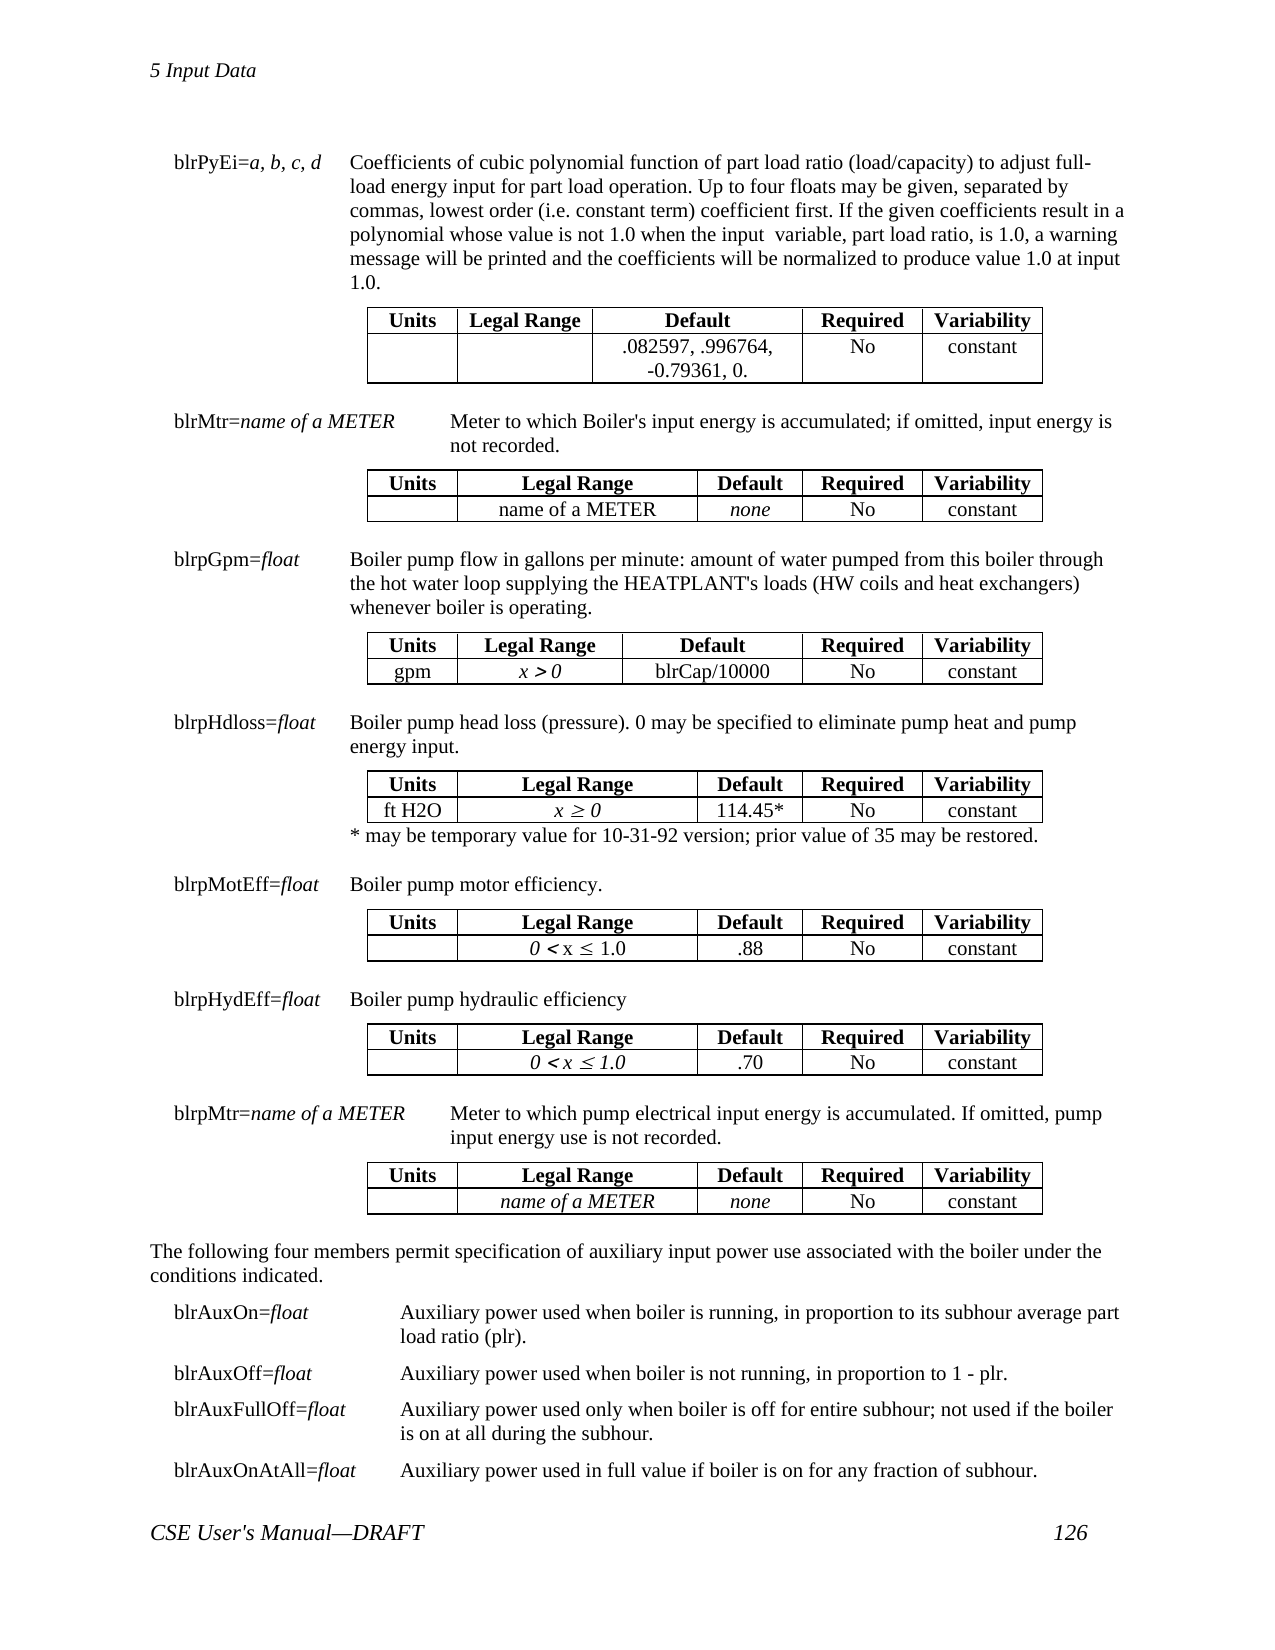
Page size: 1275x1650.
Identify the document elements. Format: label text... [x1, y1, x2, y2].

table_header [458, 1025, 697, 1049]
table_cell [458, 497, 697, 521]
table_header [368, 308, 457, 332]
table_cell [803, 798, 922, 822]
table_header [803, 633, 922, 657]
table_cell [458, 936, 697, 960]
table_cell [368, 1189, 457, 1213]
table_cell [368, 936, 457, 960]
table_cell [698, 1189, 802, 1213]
text blrAuxFullOff=float Auxiliary power used only when boiler is off for entire subhour; not used if the boiler is on at all during the subhour. [174, 1397, 1125, 1445]
text blrMtr=name of a METER Meter to which Boiler's input energy is accumulated; if omitted, input energy is not recorded. [174, 409, 1125, 457]
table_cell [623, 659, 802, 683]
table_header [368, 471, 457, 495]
text blrpMotEff=float Boiler pump motor efficiency. [174, 872, 1125, 896]
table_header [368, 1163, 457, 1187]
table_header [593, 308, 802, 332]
text blrpHydEff=float Boiler pump hydraulic efficiency [174, 987, 1125, 1011]
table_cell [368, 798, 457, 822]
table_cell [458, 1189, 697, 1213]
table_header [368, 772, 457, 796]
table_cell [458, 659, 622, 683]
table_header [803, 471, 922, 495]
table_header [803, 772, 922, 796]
text blrAuxOn=float Auxiliary power used when boiler is running, in proportion to its subhour average part load ratio (plr). [174, 1300, 1125, 1348]
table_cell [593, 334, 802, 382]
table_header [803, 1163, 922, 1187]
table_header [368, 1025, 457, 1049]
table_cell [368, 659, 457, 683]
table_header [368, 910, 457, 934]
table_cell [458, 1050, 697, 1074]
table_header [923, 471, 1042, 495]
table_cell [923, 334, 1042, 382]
text blrpMtr=name of a METER Meter to which pump electrical input energy is accumulated. If omitted, pump input energy use is not recorded. [174, 1101, 1125, 1149]
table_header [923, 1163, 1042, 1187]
text blrpGpm=float Boiler pump flow in gallons per minute: amount of water pumped from this boiler through the hot water loop supplying the HEATPLANT's loads (HW coils and heat exchangers) whenever boiler is operating. [174, 547, 1125, 619]
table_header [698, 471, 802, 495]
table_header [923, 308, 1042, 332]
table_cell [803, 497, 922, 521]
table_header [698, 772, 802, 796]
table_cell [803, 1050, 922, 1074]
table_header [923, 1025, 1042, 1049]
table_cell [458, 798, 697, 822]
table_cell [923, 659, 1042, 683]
text blrAuxOnAtAll=float Auxiliary power used in full value if boiler is on for any fraction of subhour. [174, 1458, 1125, 1482]
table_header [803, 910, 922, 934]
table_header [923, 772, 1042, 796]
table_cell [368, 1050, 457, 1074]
text blrAuxOff=float Auxiliary power used when boiler is not running, in proportion to 1 - plr. [174, 1361, 1125, 1385]
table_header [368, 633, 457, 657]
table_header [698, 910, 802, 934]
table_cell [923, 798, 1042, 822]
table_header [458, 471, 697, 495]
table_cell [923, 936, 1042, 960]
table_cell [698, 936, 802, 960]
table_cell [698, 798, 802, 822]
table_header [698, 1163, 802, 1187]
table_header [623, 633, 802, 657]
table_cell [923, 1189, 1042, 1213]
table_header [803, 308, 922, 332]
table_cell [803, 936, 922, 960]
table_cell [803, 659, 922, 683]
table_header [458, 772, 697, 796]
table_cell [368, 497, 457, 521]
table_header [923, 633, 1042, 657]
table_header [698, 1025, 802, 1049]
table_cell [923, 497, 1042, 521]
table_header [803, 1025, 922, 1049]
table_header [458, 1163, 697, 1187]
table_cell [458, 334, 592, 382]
text The following four members permit specification of auxiliary input power use associated with the boiler under the conditions indicated. [150, 1239, 1125, 1287]
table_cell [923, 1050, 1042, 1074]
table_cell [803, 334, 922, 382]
text blrpHdloss=float Boiler pump head loss (pressure). 0 may be specified to eliminate pump heat and pump energy input. [174, 710, 1125, 758]
text blrPyEi=a, b, c, d Coefficients of cubic polynomial function of part load ratio (load/capacity) to adjust full-load energy input for part load operation. Up to four floats may be given, separated by commas, lowest order (i.e. constant term) coefficient first. If the given coefficients result in a polynomial whose value is not 1.0 when the input variable, part load ratio, is 1.0, a warning message will be printed and the coefficients will be normalized to produce value 1.0 at input 1.0. [174, 150, 1125, 294]
text * may be temporary value for 10-31-92 version; prior value of 35 may be restored. [174, 823, 1125, 847]
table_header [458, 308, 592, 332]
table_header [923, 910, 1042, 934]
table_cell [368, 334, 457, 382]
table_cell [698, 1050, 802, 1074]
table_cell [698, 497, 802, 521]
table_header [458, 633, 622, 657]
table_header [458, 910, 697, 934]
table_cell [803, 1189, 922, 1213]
